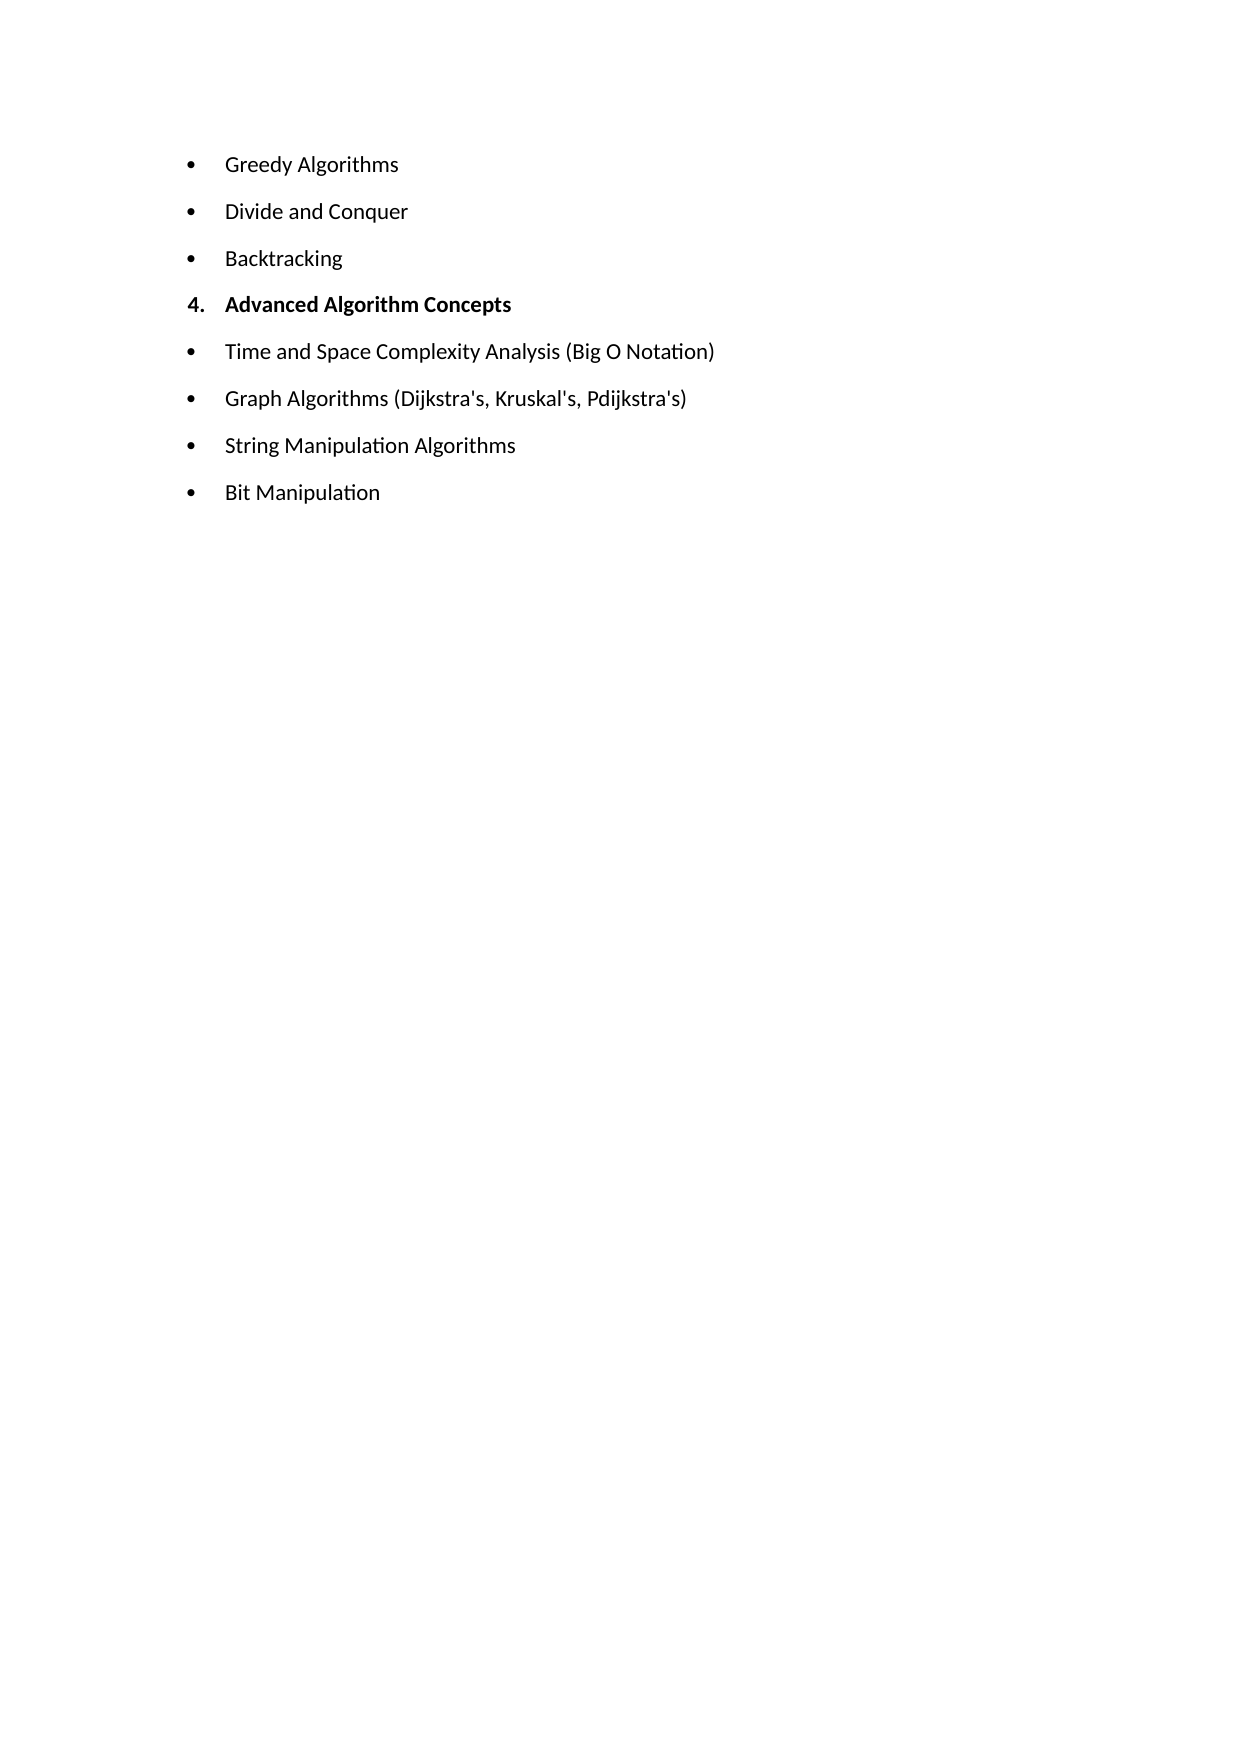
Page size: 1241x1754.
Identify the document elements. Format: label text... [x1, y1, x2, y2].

list Advanced Algorithm Concepts [187, 291, 1090, 319]
list Graph Algorithms (Dijkstra's, Kruskal's, Pdijkstra's) [187, 384, 1090, 412]
list String Manipulation Algorithms [187, 431, 1090, 459]
list Backtracking [187, 244, 1090, 272]
list Bit Manipulation [187, 478, 1090, 506]
list Divide and Conquer [187, 197, 1090, 225]
list Greedy Algorithms [187, 150, 1090, 178]
list Time and Space Complexity Analysis (Big O Notation) [187, 337, 1090, 366]
